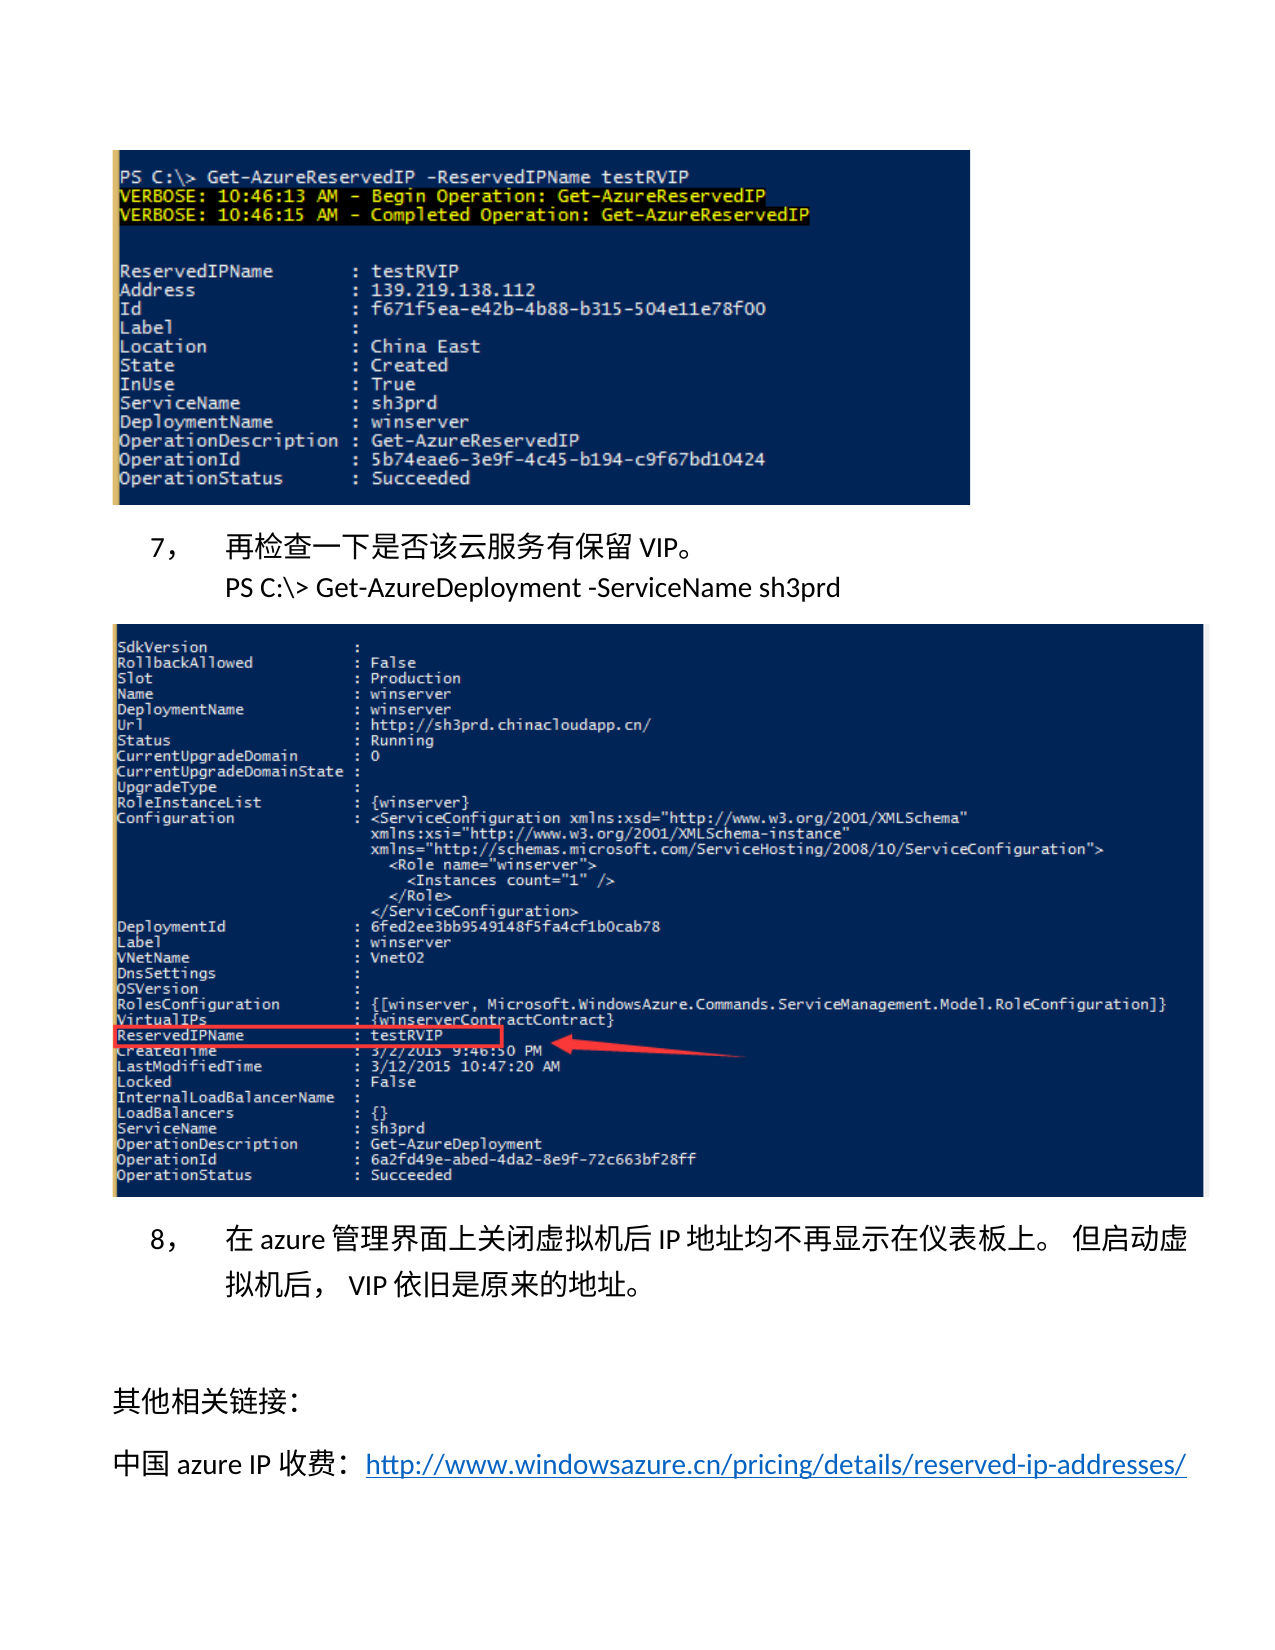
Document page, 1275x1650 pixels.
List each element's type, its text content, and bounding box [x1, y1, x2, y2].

list 再检查一下是否该云服务有保留VIP。 [150, 523, 1209, 566]
text 中国azure IP 收费：http://www.windowsazure.cn/pricing/details/reserved-ip-addresses/ [112, 1441, 1209, 1483]
list 在azure管理界面上关闭虚拟机后IP地址均不再显示在仪表板上。 但启动虚拟机后， VIP依旧是原来的地址。 [150, 1215, 1209, 1303]
list PS C:\> Get-AzureDeployment -ServiceName sh3prd [225, 569, 1209, 605]
text 其他相关链接： [112, 1378, 1209, 1421]
picture [112, 150, 971, 505]
picture [112, 624, 1210, 1197]
